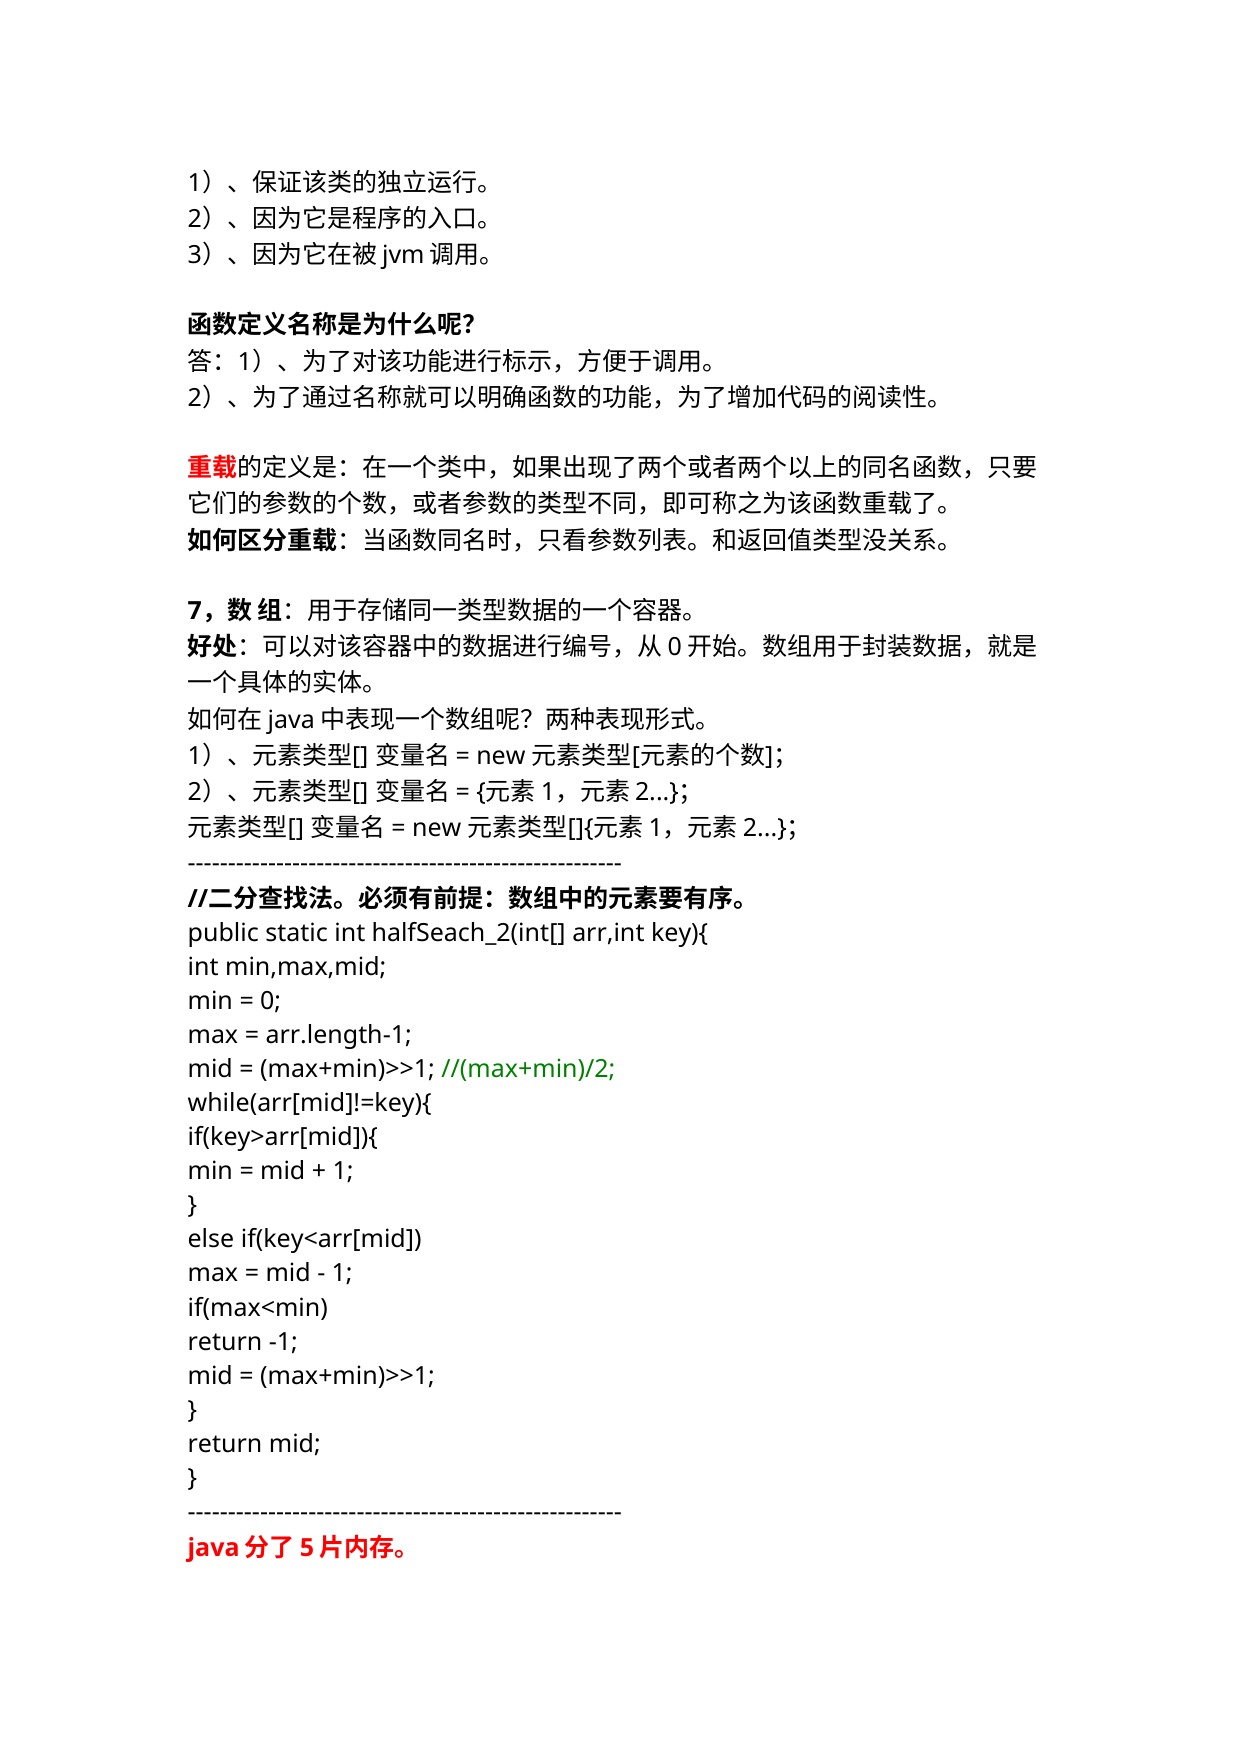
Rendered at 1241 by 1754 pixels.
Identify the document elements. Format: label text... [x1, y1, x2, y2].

text 3）、因为它在被jvm调用。 [187, 234, 1053, 271]
text mid = (max+min)>>1; //(max+min)/2; [187, 1051, 1053, 1085]
text max = arr.length-1; [187, 1017, 1053, 1051]
text else if(key<arr[mid]) [187, 1221, 1053, 1255]
text 2）、为了通过名称就可以明确函数的功能，为了增加代码的阅读性。 [187, 377, 1053, 413]
text //二分查找法。必须有前提：数组中的元素要有序。 [187, 878, 1053, 914]
text return -1; [187, 1323, 1053, 1357]
text while(arr[mid]!=key){ [187, 1085, 1053, 1119]
text 函数定义名称是为什么呢？ [187, 305, 1053, 341]
text 答：1）、为了对该功能进行标示，方便于调用。 [187, 341, 1053, 377]
text min = 0; [187, 983, 1053, 1017]
text max = mid - 1; [187, 1255, 1053, 1289]
text int min,max,mid; [187, 948, 1053, 983]
text java分了5片内存。 [187, 1528, 1053, 1564]
text 1）、保证该类的独立运行。 [187, 162, 1053, 198]
text min = mid + 1; [187, 1153, 1053, 1187]
text 元素类型[] 变量名 = new 元素类型[]{元素1，元素2...}； [187, 808, 1053, 844]
text if(key>arr[mid]){ [187, 1119, 1053, 1153]
text 2）、元素类型[] 变量名 = {元素1，元素2...}； [187, 772, 1053, 808]
text } [187, 1187, 1053, 1221]
text 好处：可以对该容器中的数据进行编号，从0开始。数组用于封装数据，就是一个具体的实体。 [187, 627, 1053, 699]
text return mid; [187, 1425, 1053, 1459]
text mid = (max+min)>>1; [187, 1357, 1053, 1391]
text 1）、元素类型[] 变量名 = new 元素类型[元素的个数]； [187, 735, 1053, 772]
text ------------------------------------------------------ [187, 1493, 1053, 1528]
text ------------------------------------------------------ [187, 844, 1053, 878]
text 如何区分重载：当函数同名时，只看参数列表。和返回值类型没关系。 [187, 520, 1053, 556]
text public static int halfSeach_2(int[] arr,int key){ [187, 914, 1053, 948]
text if(max<min) [187, 1289, 1053, 1323]
text 7，数 组：用于存储同一类型数据的一个容器。 [187, 590, 1053, 627]
text 如何在java中表现一个数组呢？两种表现形式。 [187, 699, 1053, 735]
text } [187, 1391, 1053, 1425]
text 2）、因为它是程序的入口。 [187, 198, 1053, 234]
text 重载的定义是：在一个类中，如果出现了两个或者两个以上的同名函数，只要它们的参数的个数，或者参数的类型不同，即可称之为该函数重载了。 [187, 448, 1053, 520]
text } [187, 1459, 1053, 1493]
